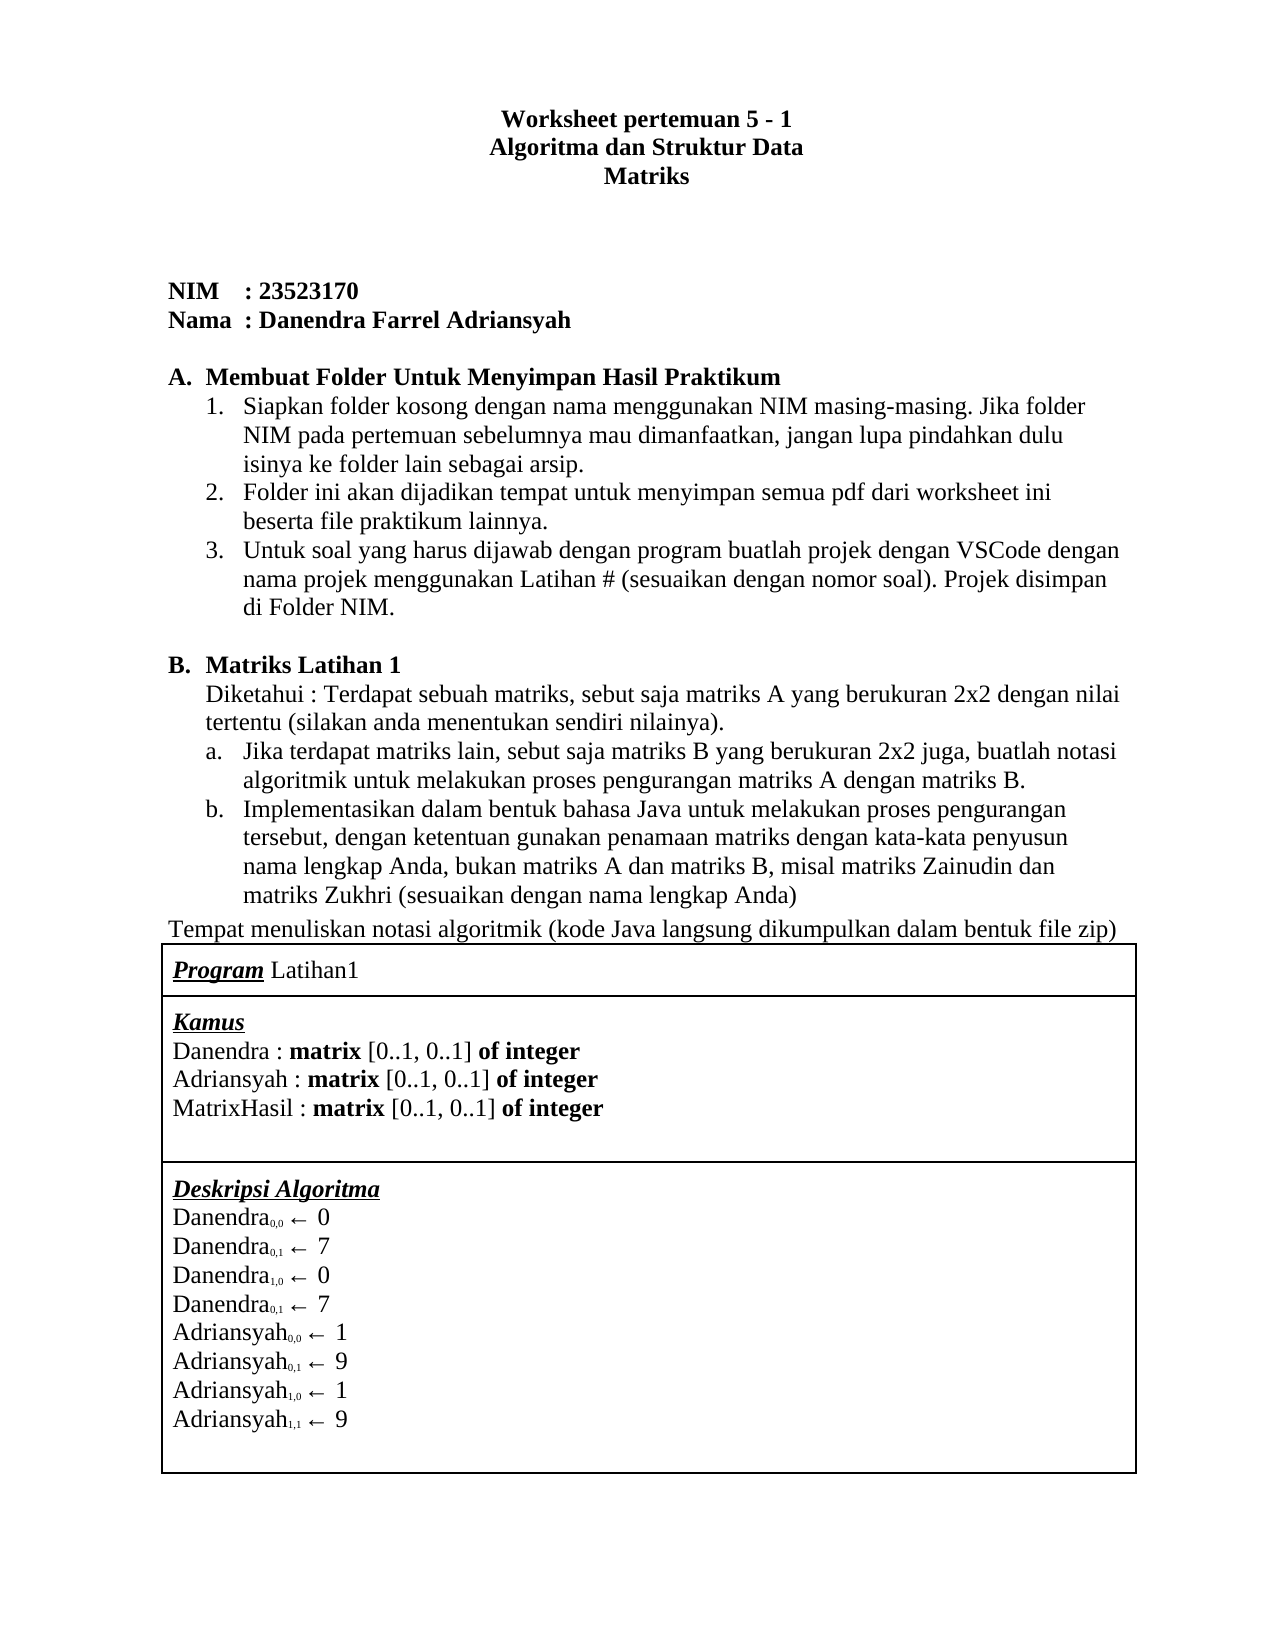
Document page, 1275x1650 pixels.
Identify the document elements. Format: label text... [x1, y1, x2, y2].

text Algoritma dan Struktur Data [168, 132, 1125, 161]
list Membuat Folder Untuk Menyimpan Hasil Praktikum [168, 362, 1125, 391]
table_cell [163, 1163, 1135, 1472]
table_header Program Latihan1 [163, 945, 1135, 994]
list Siapkan folder kosong dengan nama menggunakan NIM masing-masing. Jika folder NIM pada pertemuan sebelumnya mau dimanfaatkan, jangan lupa pindahkan dulu isinya ke folder lain sebagai arsip. [205, 391, 1125, 477]
text Diketahui : Terdapat sebuah matriks, sebut saja matriks A yang berukuran 2x2 dengan nilai tertentu (silakan anda menentukan sendiri nilainya). [205, 679, 1125, 736]
text Worksheet pertemuan 5 - 1 [168, 104, 1125, 132]
text Tempat menuliskan notasi algoritmik (kode Java langsung dikumpulkan dalam bentuk file zip) [168, 917, 1125, 943]
list Implementasikan dalam bentuk bahasa Java untuk melakukan proses pengurangan tersebut, dengan ketentuan gunakan penamaan matriks dengan kata-kata penyusun nama lengkap Anda, bukan matriks A dan matriks B, misal matriks Zainudin dan matriks Zukhri (sesuaikan dengan nama lengkap Anda) [205, 794, 1125, 909]
text Nama : Danendra Farrel Adriansyah [168, 305, 1125, 334]
text Matriks [168, 161, 1125, 190]
table_cell Kamus Danendra : matrix [0..1, 0..1] of integer Adriansyah : matrix [0..1, 0..1] of integer MatrixHasil : matrix [0..1, 0..1] of integer [163, 997, 1135, 1161]
list Folder ini akan dijadikan tempat untuk menyimpan semua pdf dari worksheet ini beserta file praktikum lainnya. [205, 477, 1125, 535]
list Untuk soal yang harus dijawab dengan program buatlah projek dengan VSCode dengan nama projek menggunakan Latihan # (sesuaikan dengan nomor soal). Projek disimpan di Folder NIM. [205, 535, 1125, 621]
list Jika terdapat matriks lain, sebut saja matriks B yang berukuran 2x2 juga, buatlah notasi algoritmik untuk melakukan proses pengurangan matriks A dengan matriks B. [205, 736, 1125, 794]
list Matriks Latihan 1 [168, 650, 1125, 679]
text NIM : 23523170 [168, 276, 1125, 305]
